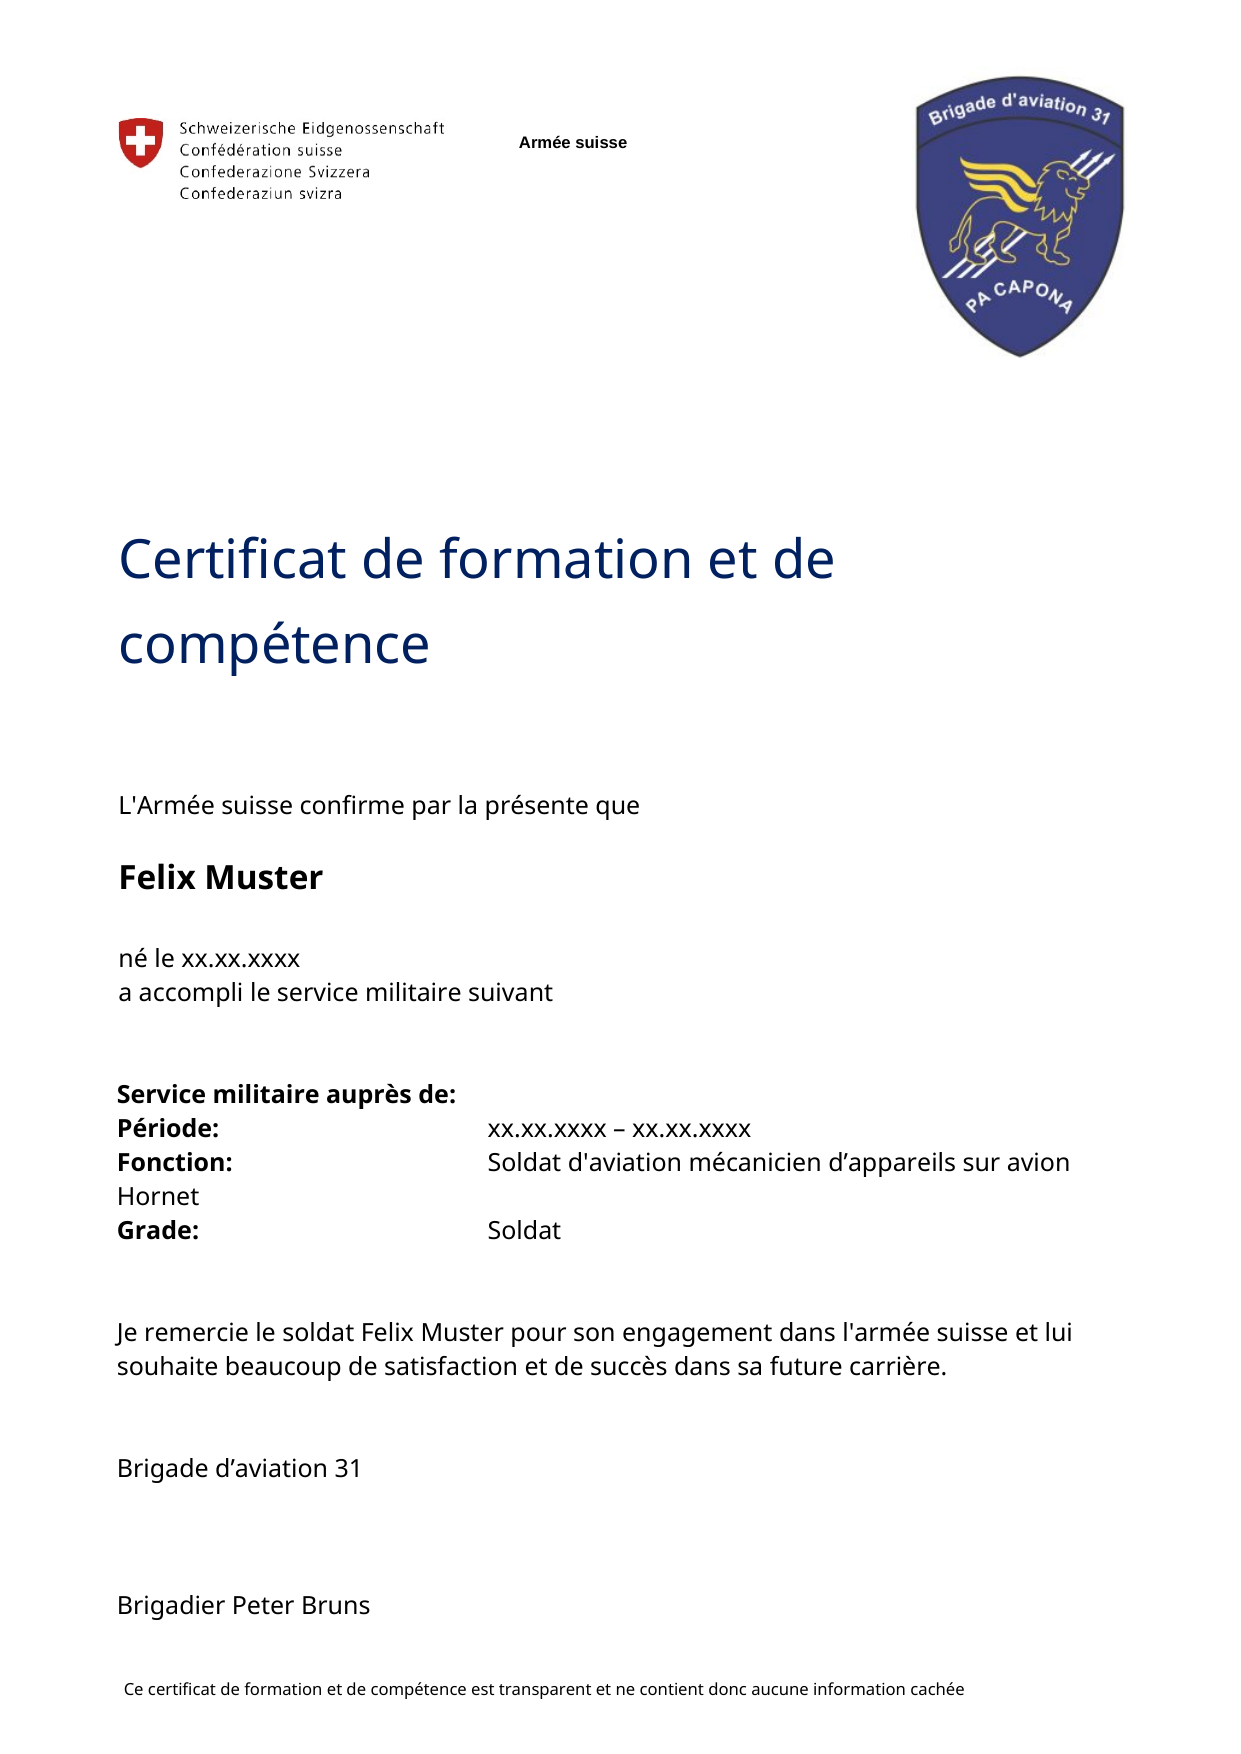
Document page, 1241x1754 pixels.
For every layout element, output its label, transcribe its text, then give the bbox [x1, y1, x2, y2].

text Felix Muster [118, 854, 1122, 899]
picture [118, 118, 462, 199]
text Brigadier Peter Bruns [117, 1587, 1122, 1621]
text Certificat de formation et de compétence [118, 521, 1122, 679]
text Période: xx.xx.xxxx – xx.xx.xxxx [117, 1111, 1122, 1144]
text Brigade d’aviation 31 [117, 1451, 1122, 1485]
text L'Armée suisse confirme par la présente que [118, 793, 1122, 820]
text né le xx.xx.xxxx [118, 940, 1122, 974]
text Service militaire auprès de: [117, 1076, 1122, 1111]
text a accompli le service militaire suivant [118, 974, 1122, 1008]
text Grade: Soldat [117, 1213, 1122, 1247]
text Je remercie le soldat Felix Muster pour son engagement dans l'armée suisse et lui souhaite beaucoup de satisfaction et de succès dans sa future carrière. [117, 1281, 1122, 1383]
picture [911, 67, 1128, 360]
text Fonction: Soldat d'aviation mécanicien d’appareils sur avion Hornet [117, 1144, 1122, 1213]
